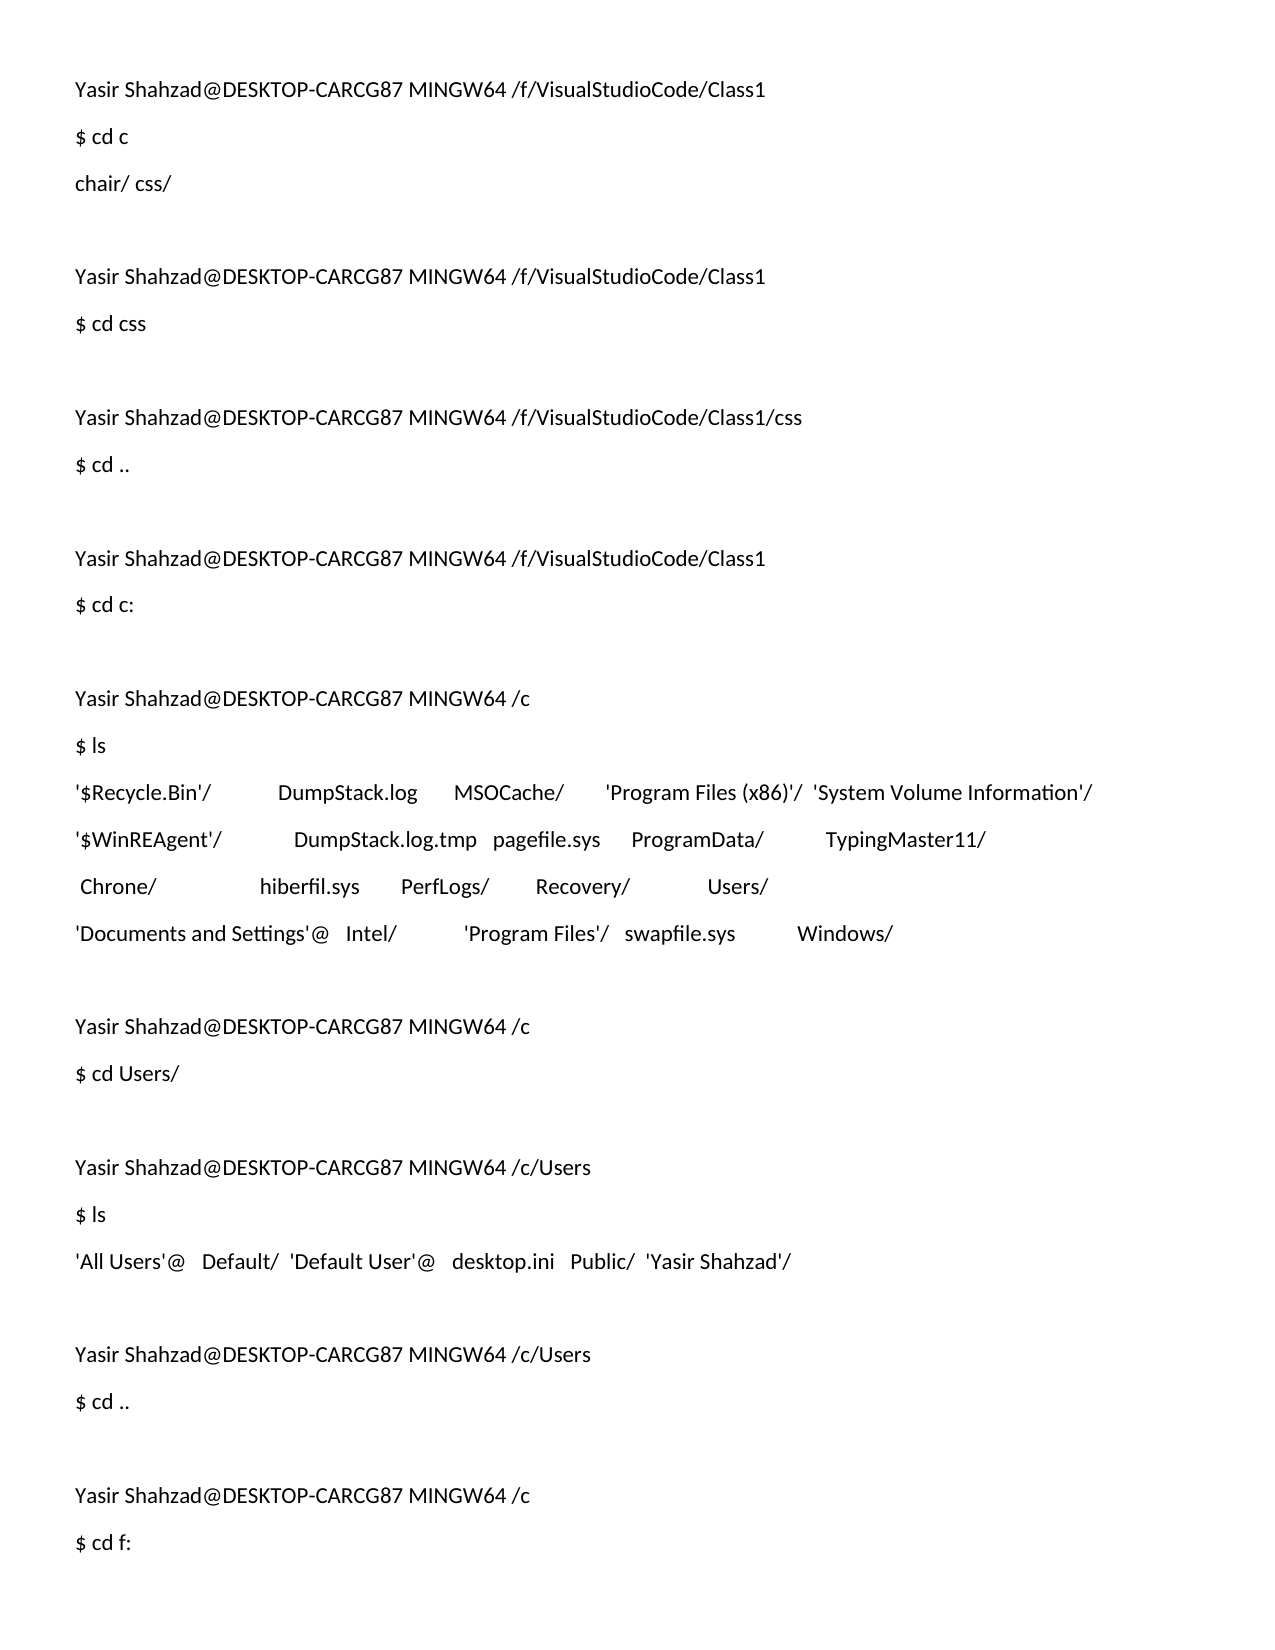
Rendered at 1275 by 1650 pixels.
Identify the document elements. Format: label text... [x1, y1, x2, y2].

text $ ls [75, 731, 1200, 759]
text $ cd .. [75, 450, 1200, 478]
text Yasir Shahzad@DESKTOP-CARCG87 MINGW64 /f/VisualStudioCode/Class1/css [75, 403, 1200, 431]
text $ cd c: [75, 591, 1200, 619]
text $ cd f: [75, 1528, 1200, 1556]
text Yasir Shahzad@DESKTOP-CARCG87 MINGW64 /c/Users [75, 1341, 1200, 1369]
text $ cd Users/ [75, 1059, 1200, 1087]
text 'Documents and Settings'@ Intel/ 'Program Files'/ swapfile.sys Windows/ [75, 919, 1200, 947]
text $ cd .. [75, 1387, 1200, 1416]
text Yasir Shahzad@DESKTOP-CARCG87 MINGW64 /c/Users [75, 1153, 1200, 1181]
text $ cd css [75, 309, 1200, 337]
text '$Recycle.Bin'/ DumpStack.log MSOCache/ 'Program Files (x86)'/ 'System Volume Information'/ [75, 778, 1200, 806]
text chair/ css/ [75, 169, 1200, 197]
text Yasir Shahzad@DESKTOP-CARCG87 MINGW64 /c [75, 1012, 1200, 1041]
text Chrone/ hiberfil.sys PerfLogs/ Recovery/ Users/ [75, 872, 1200, 900]
text '$WinREAgent'/ DumpStack.log.tmp pagefile.sys ProgramData/ TypingMaster11/ [75, 825, 1200, 853]
text Yasir Shahzad@DESKTOP-CARCG87 MINGW64 /c [75, 684, 1200, 712]
text Yasir Shahzad@DESKTOP-CARCG87 MINGW64 /c [75, 1481, 1200, 1509]
text $ cd c [75, 122, 1200, 150]
text 'All Users'@ Default/ 'Default User'@ desktop.ini Public/ 'Yasir Shahzad'/ [75, 1247, 1200, 1275]
text $ ls [75, 1200, 1200, 1228]
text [75, 75, 1200, 103]
text Yasir Shahzad@DESKTOP-CARCG87 MINGW64 /f/VisualStudioCode/Class1 [75, 544, 1200, 572]
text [75, 262, 1200, 291]
